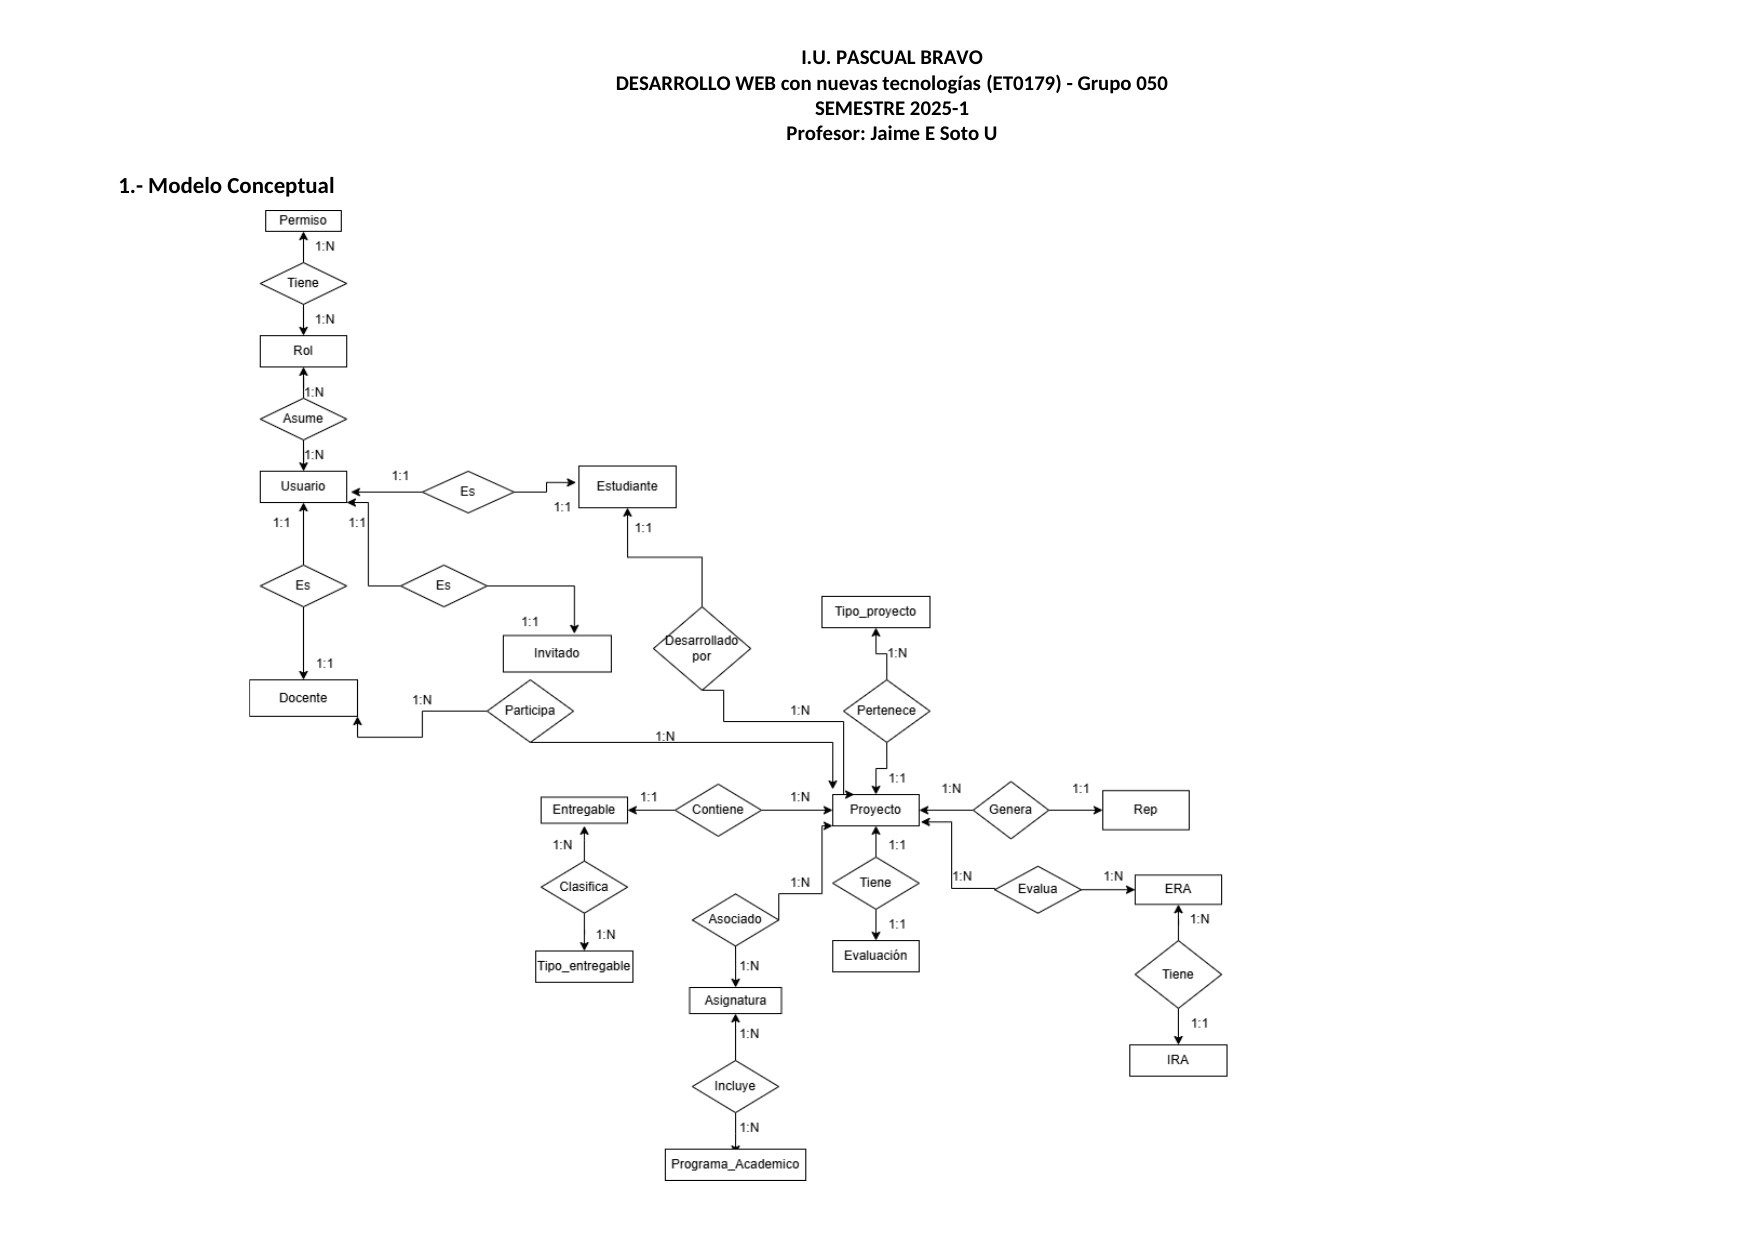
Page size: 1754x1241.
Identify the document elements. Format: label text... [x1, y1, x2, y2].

picture [249, 210, 1233, 1181]
text 1.- Modelo Conceptual [118, 171, 1666, 199]
